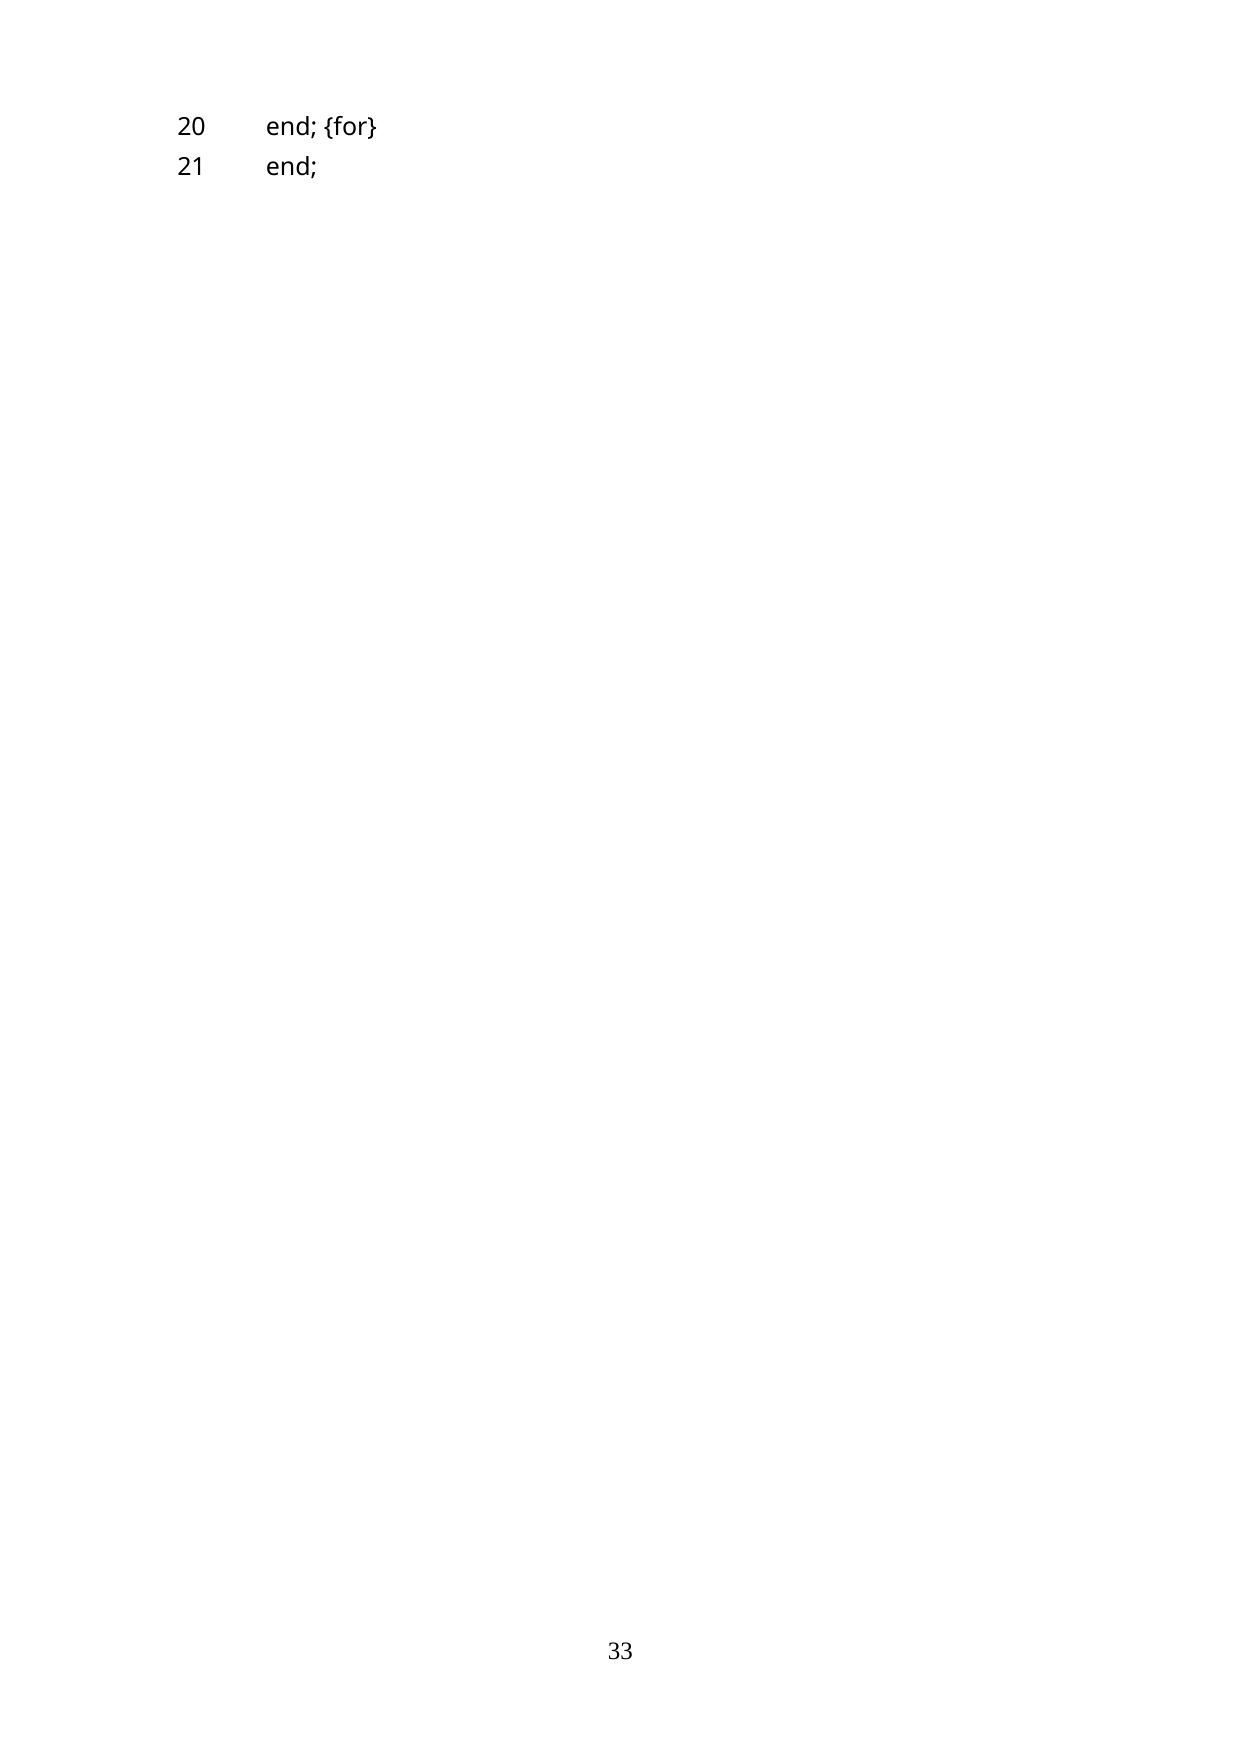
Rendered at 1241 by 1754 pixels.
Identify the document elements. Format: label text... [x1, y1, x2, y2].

list end; [177, 149, 1146, 183]
list end; {for} [177, 108, 1146, 142]
